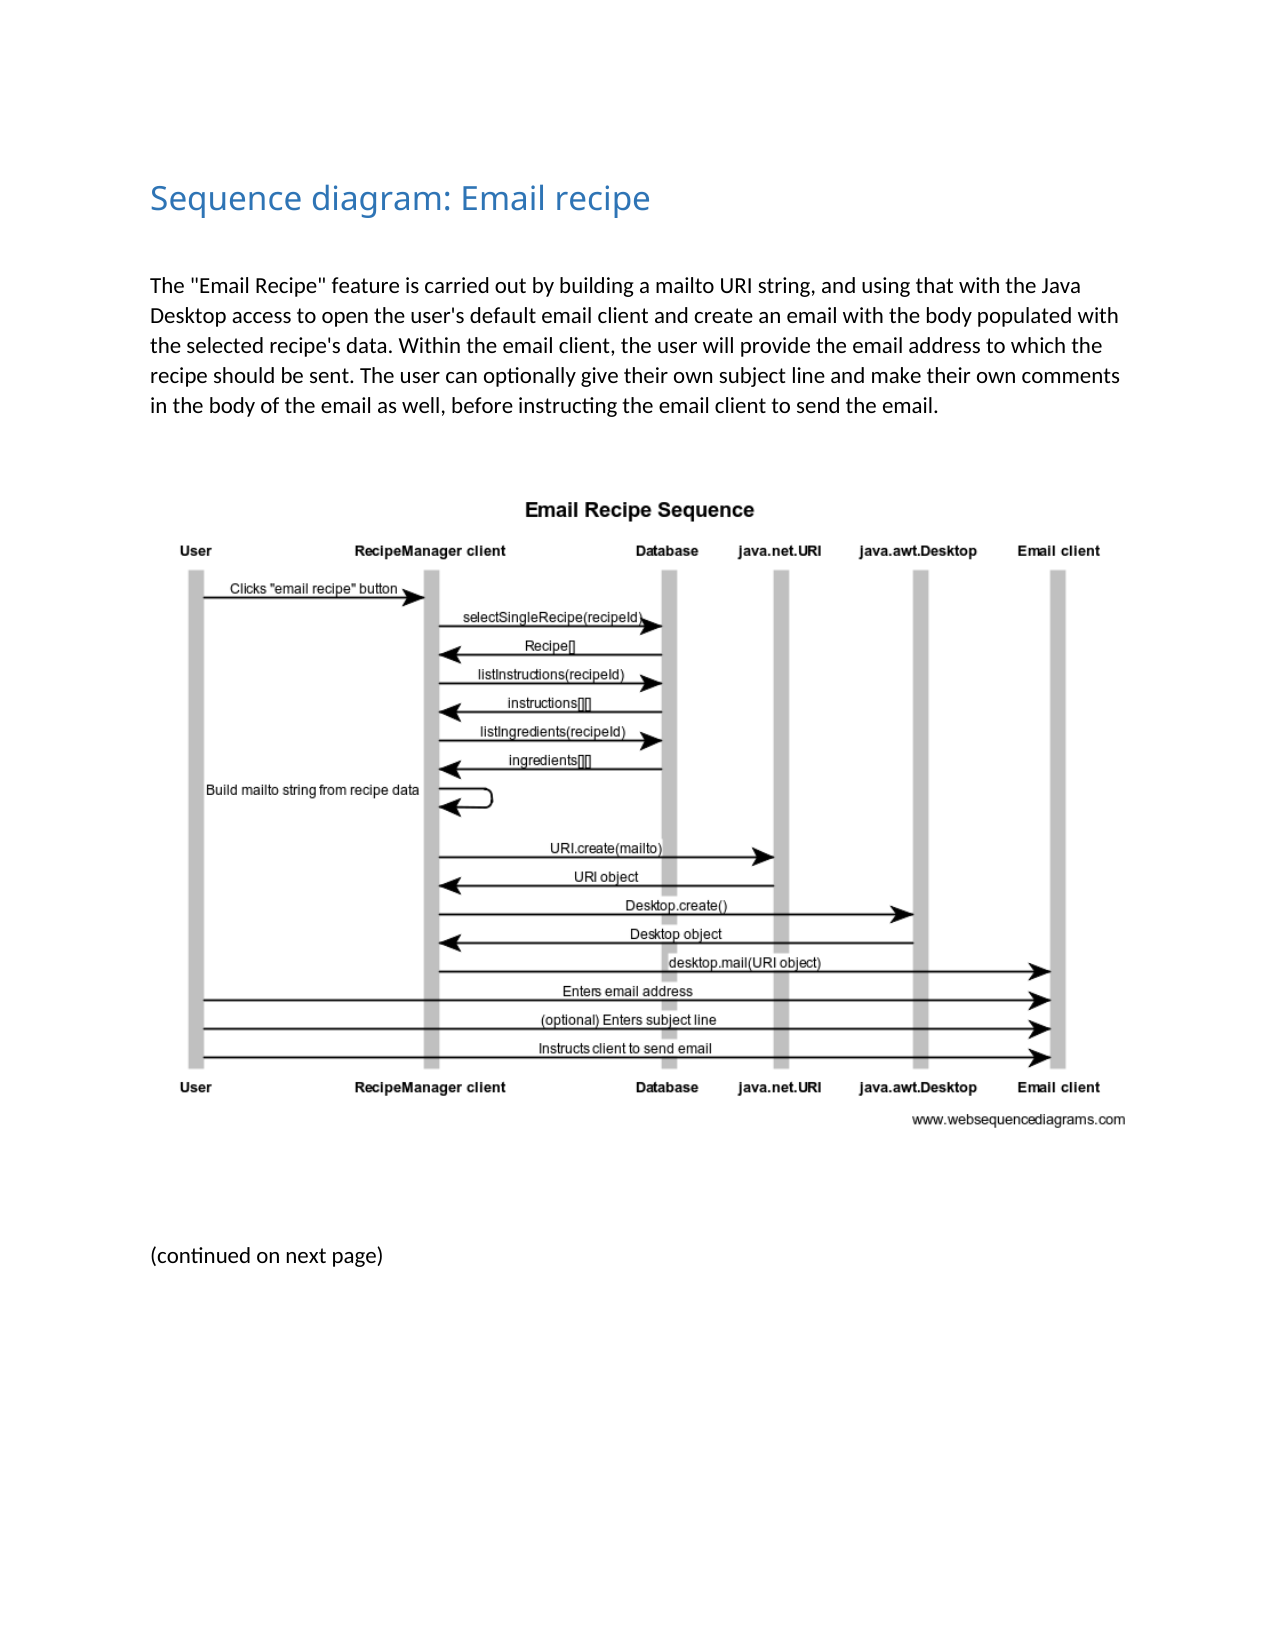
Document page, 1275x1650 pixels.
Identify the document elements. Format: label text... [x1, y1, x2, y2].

text The "Email Recipe" feature is carried out by building a mailto URI string, and using that with the Java Desktop access to open the user's default email client and create an email with the body populated with the selected recipe's data. Within the email client, the user will provide the email address to which the recipe should be sent. The user can optionally give their own subject line and make their own comments in the body of the email as well, before instructing the email client to send the email. [150, 271, 1125, 420]
subtitle Sequence diagram: Email recipe [150, 175, 1125, 220]
text (continued on next page) [150, 1241, 1125, 1269]
picture [150, 485, 1125, 1129]
